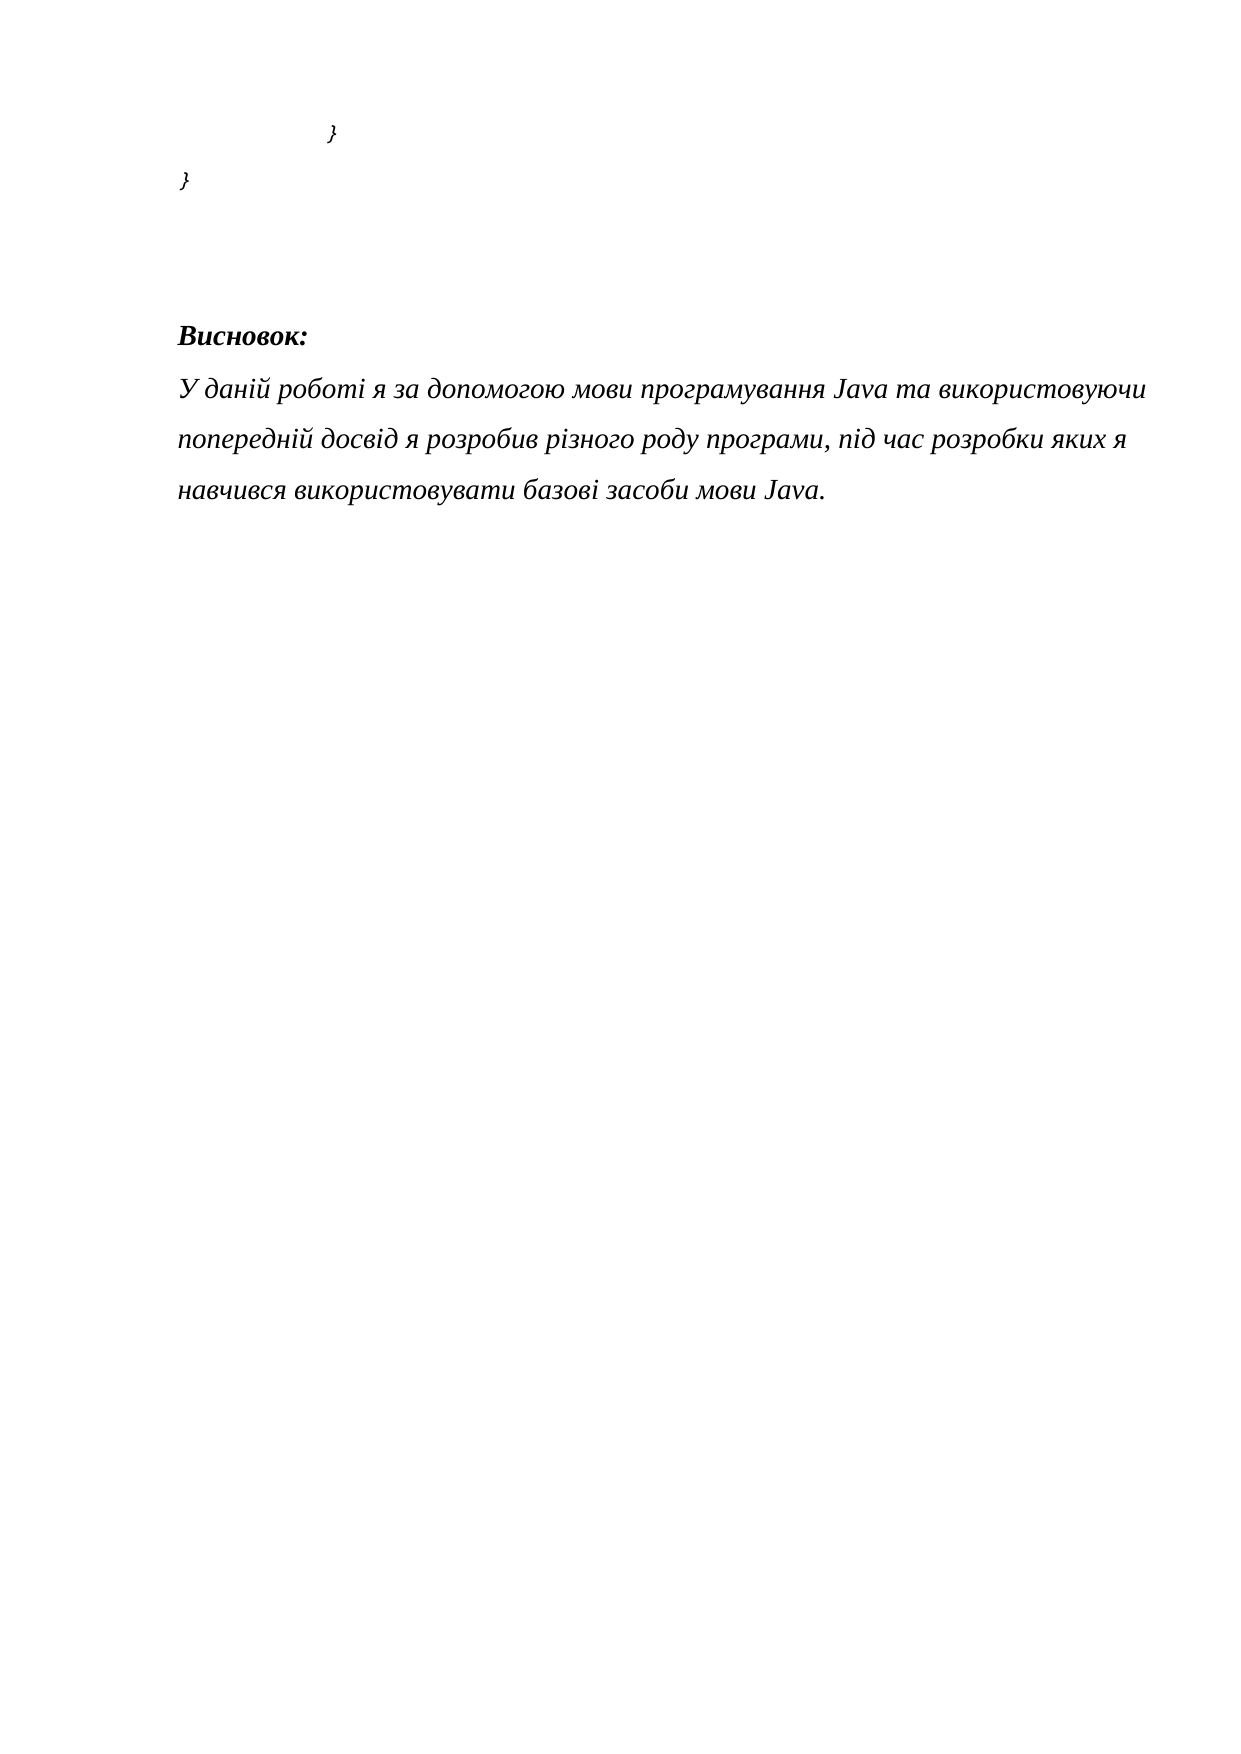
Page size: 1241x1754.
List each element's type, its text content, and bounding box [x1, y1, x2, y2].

text Висновок: [177, 318, 1152, 352]
text } [177, 118, 1152, 147]
text } [177, 165, 1152, 194]
text У даній роботі я за допомогою мови програмування Java та використовуючи попередній досвід я розробив різного роду програми, під час розробки яких я навчився використовувати базові засоби мови Java. [177, 371, 1152, 505]
